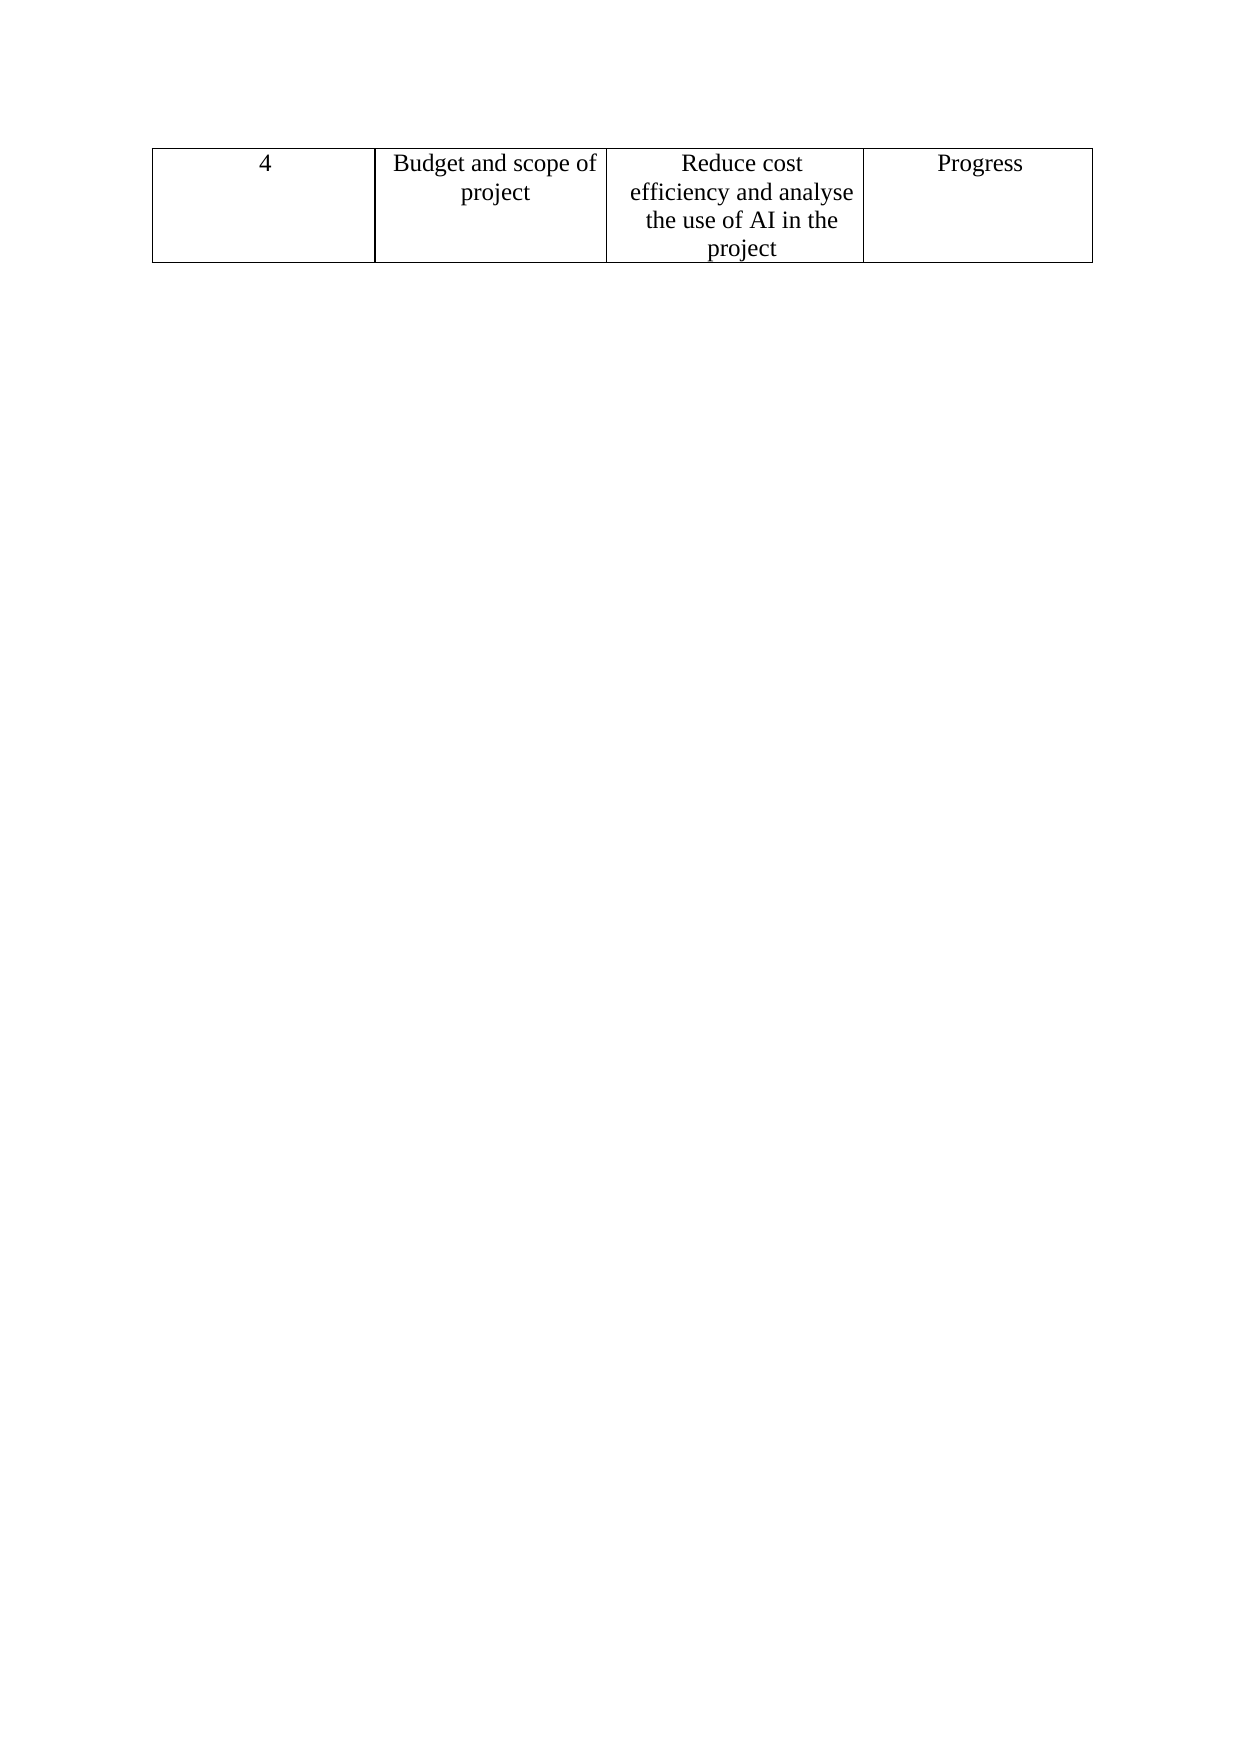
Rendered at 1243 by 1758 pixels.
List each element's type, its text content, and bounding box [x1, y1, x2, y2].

table_header Reduce cost efficiency and analyse the use of AI in the project [607, 149, 863, 262]
table_header 4 [153, 149, 374, 262]
table_header Budget and scope of project [376, 149, 606, 262]
table_header Progress [864, 149, 1092, 262]
